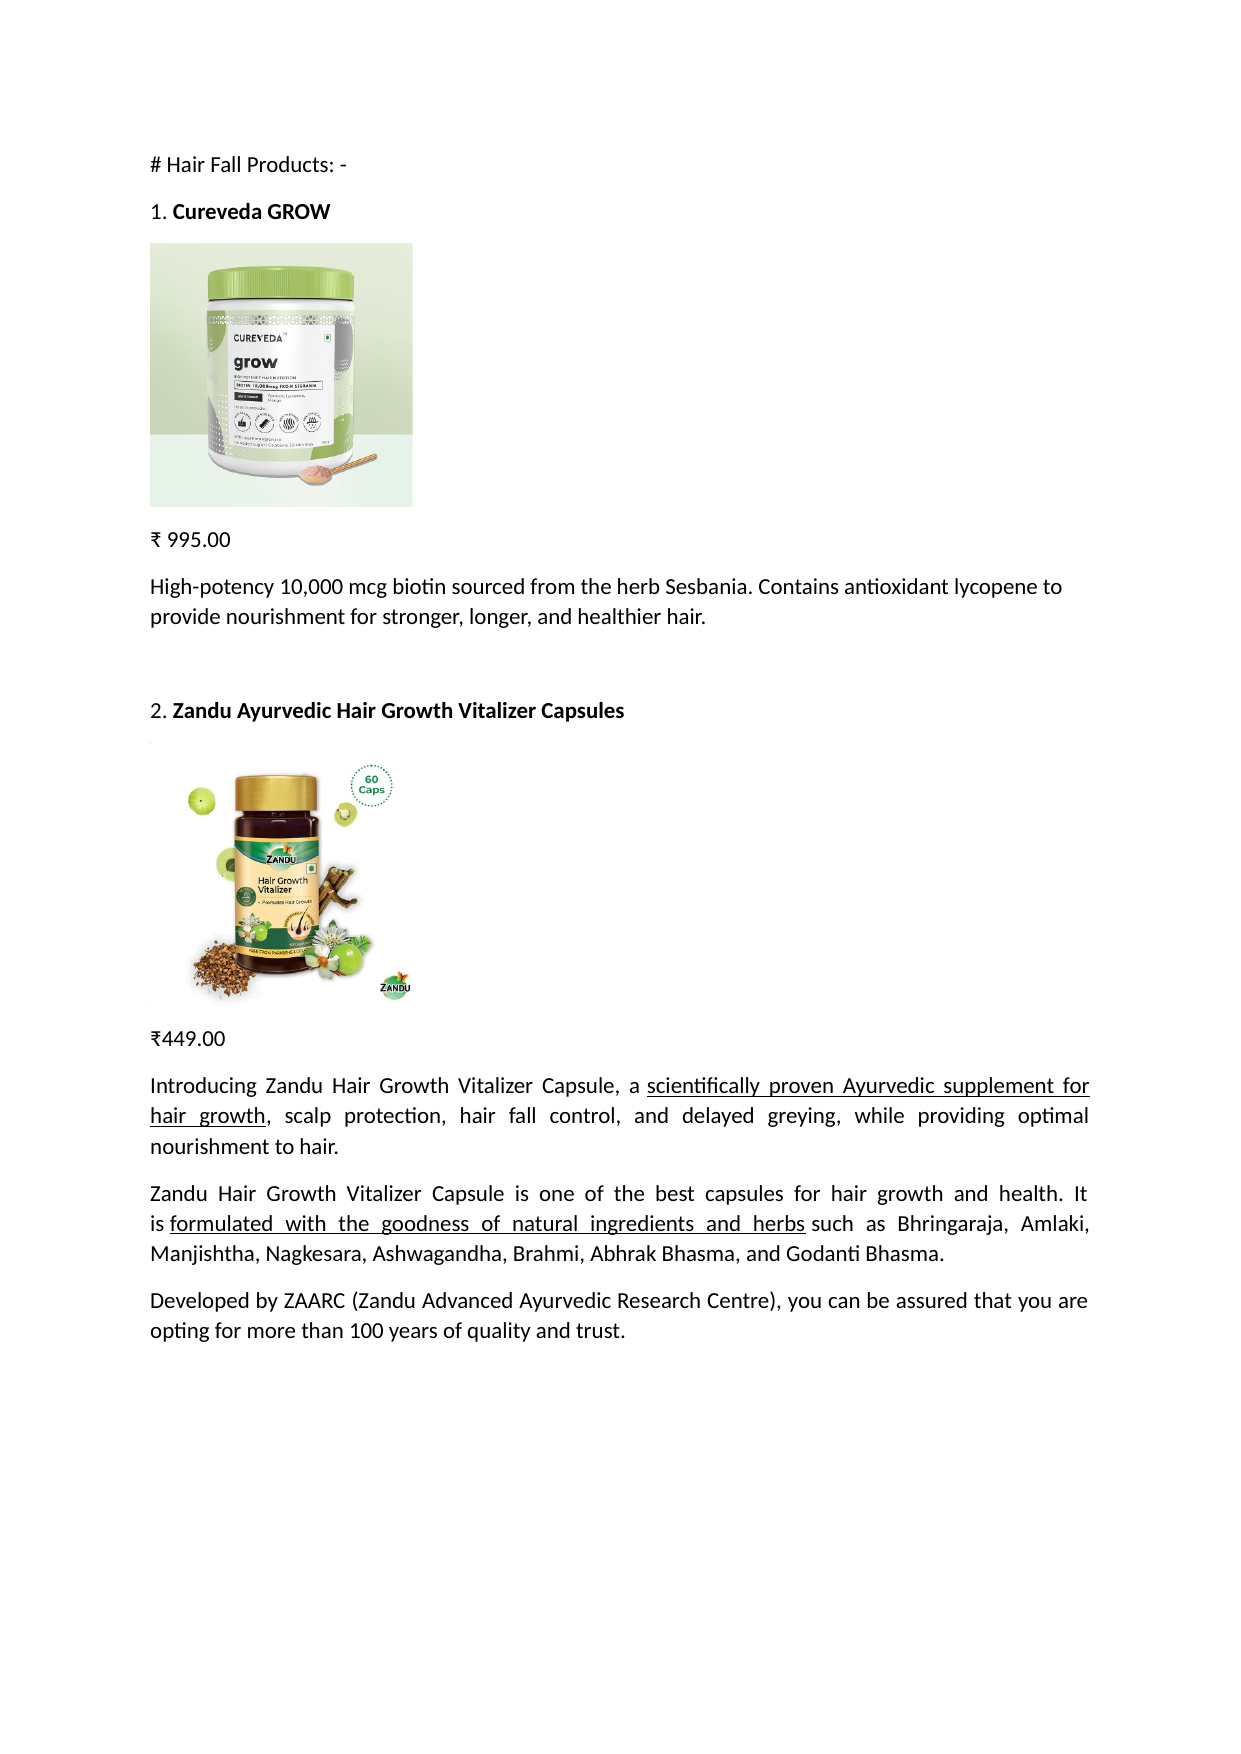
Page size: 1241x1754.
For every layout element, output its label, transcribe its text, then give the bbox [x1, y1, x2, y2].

text ₹449.00 [150, 1024, 1090, 1052]
text Developed by ZAARC (Zandu Advanced Ayurvedic Research Centre), you can be assured that you are opting for more than 100 years of quality and trust. [150, 1286, 1090, 1344]
text ₹ 995.00 [150, 525, 1090, 553]
text 2. Zandu Ayurvedic Hair Growth Vitalizer Capsules [150, 696, 1090, 724]
text Introducing Zandu Hair Growth Vitalizer Capsule, a scientifically proven Ayurvedic supplement for hair growth, scalp protection, hair fall control, and delayed greying, while providing optimal nourishment to hair. [150, 1071, 1090, 1160]
text Zandu Hair Growth Vitalizer Capsule is one of the best capsules for hair growth and health. It is formulated with the goodness of natural ingredients and herbs such as Bhringaraja, Amlaki, Manjishtha, Nagkesara, Ashwagandha, Brahmi, Abhrak Bhasma, and Godanti Bhasma. [150, 1179, 1090, 1267]
picture [150, 743, 413, 1006]
text High-potency 10,000 mcg biotin sourced from the herb Sesbania. Contains antioxidant lycopene to provide nourishment for stronger, longer, and healthier hair. [150, 572, 1090, 631]
text 1. Cureveda GROW [150, 197, 1090, 225]
picture [150, 243, 413, 507]
text # Hair Fall Products: - [150, 150, 1090, 178]
